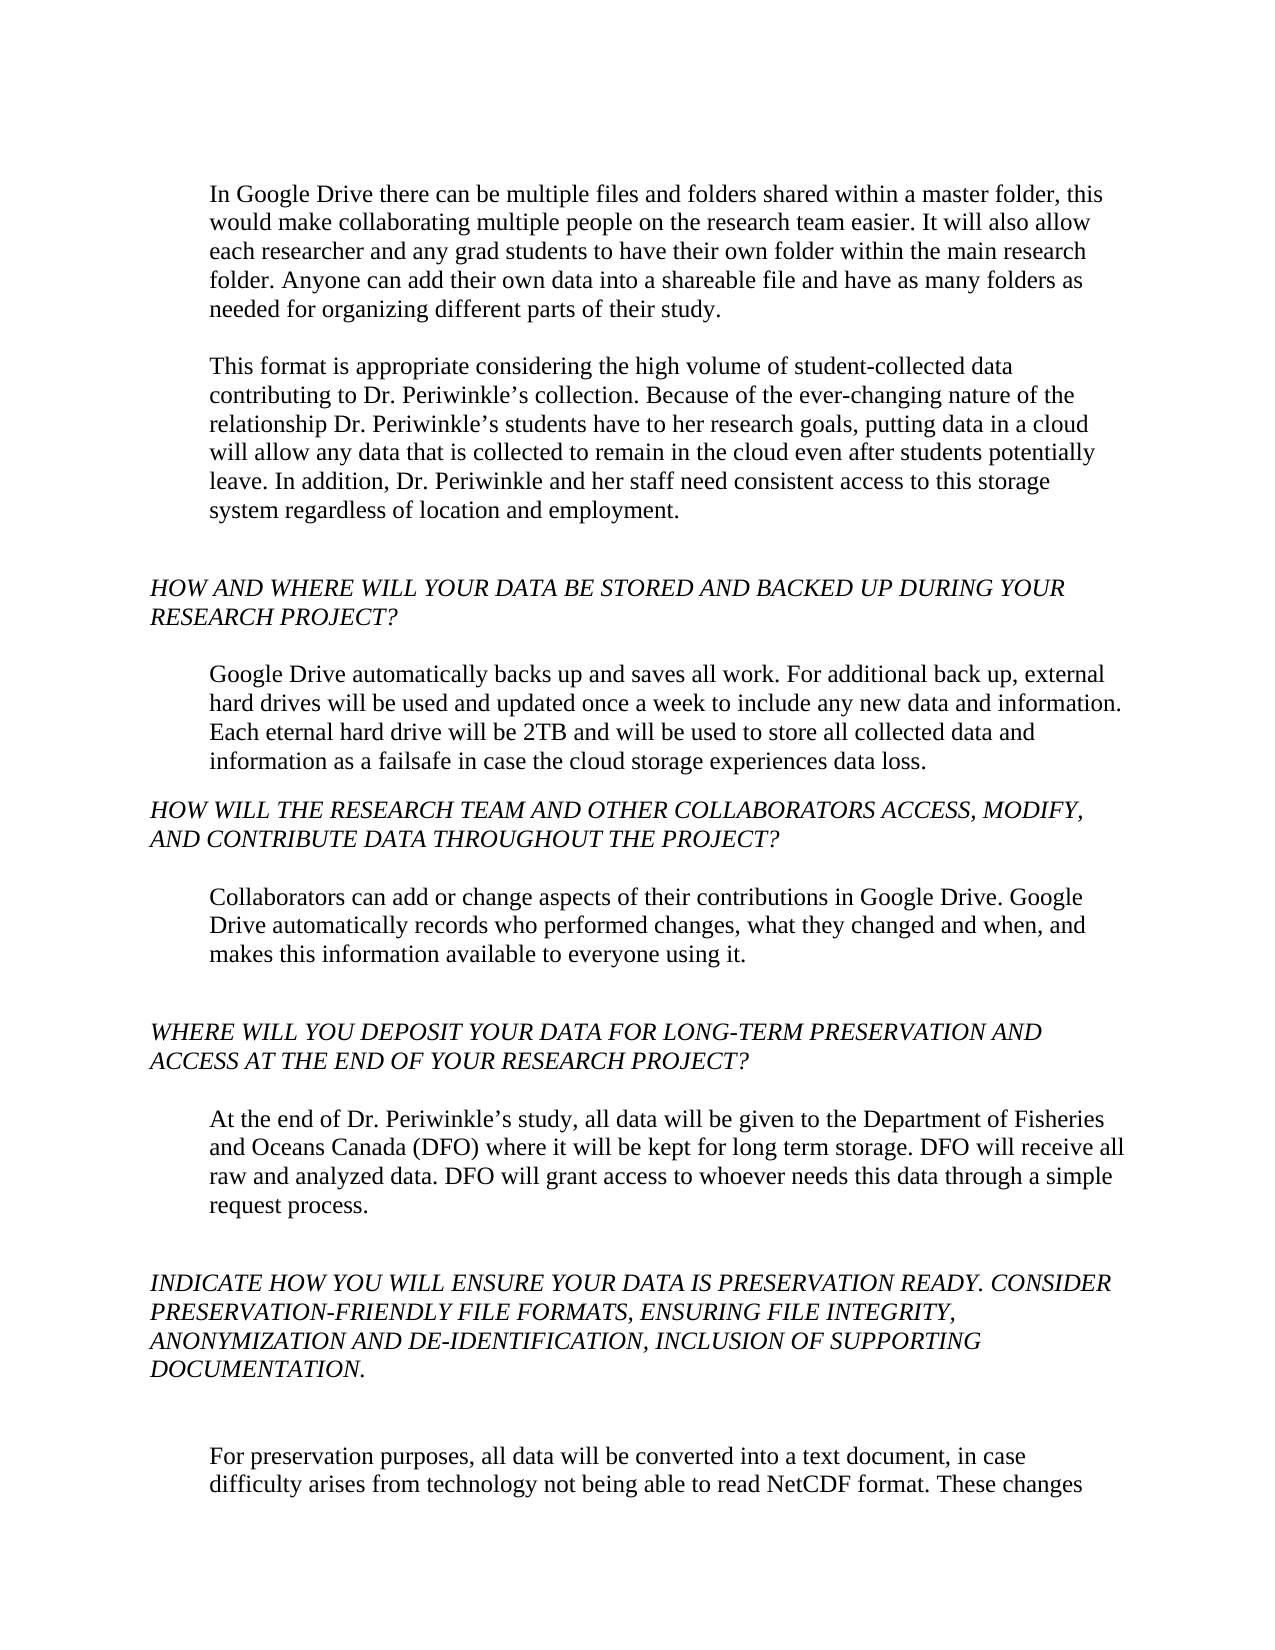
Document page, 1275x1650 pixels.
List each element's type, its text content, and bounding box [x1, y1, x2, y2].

subtitle How will the research team and other collaborators access, modify, and contribute data throughout the project? [150, 795, 1125, 853]
subtitle Indicate how you will ensure your data is preservation ready. Consider preservation-friendly file formats, ensuring file integrity, anonymization and de-identification, inclusion of supporting documentation. [150, 1268, 1125, 1383]
subtitle How and where will your data be stored and backed up during your research project? [150, 573, 1125, 631]
text This format is appropriate considering the high volume of student-collected data contributing to Dr. Periwinkle’s collection. Because of the ever-changing nature of the relationship Dr. Periwinkle’s students have to her research goals, putting data in a cloud will allow any data that is collected to remain in the cloud even after students potentially leave. In addition, Dr. Periwinkle and her staff need consistent access to this storage system regardless of location and employment. [209, 351, 1125, 524]
subtitle Where will you deposit your data for long-term preservation and access at the end of your research project? [150, 1017, 1125, 1075]
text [209, 1441, 1125, 1498]
text At the end of Dr. Periwinkle’s study, all data will be given to the Department of Fisheries and Oceans Canada (DFO) where it will be kept for long term storage. DFO will receive all raw and analyzed data. DFO will grant access to whoever needs this data through a simple request process. [209, 1104, 1125, 1219]
text Google Drive automatically backs up and saves all work. For additional back up, external hard drives will be used and updated once a week to include any new data and information. Each eternal hard drive will be 2TB and will be used to store all collected data and information as a failsafe in case the cloud storage experiences data loss. [209, 659, 1125, 774]
text In Google Drive there can be multiple files and folders shared within a master folder, this would make collaborating multiple people on the research team easier. It will also allow each researcher and any grad students to have their own folder within the main research folder. Anyone can add their own data into a shareable file and have as many folders as needed for organizing different parts of their study. [209, 179, 1125, 322]
text Collaborators can add or change aspects of their contributions in Google Drive. Google Drive automatically records who performed changes, what they changed and when, and makes this information available to everyone using it. [209, 882, 1125, 968]
